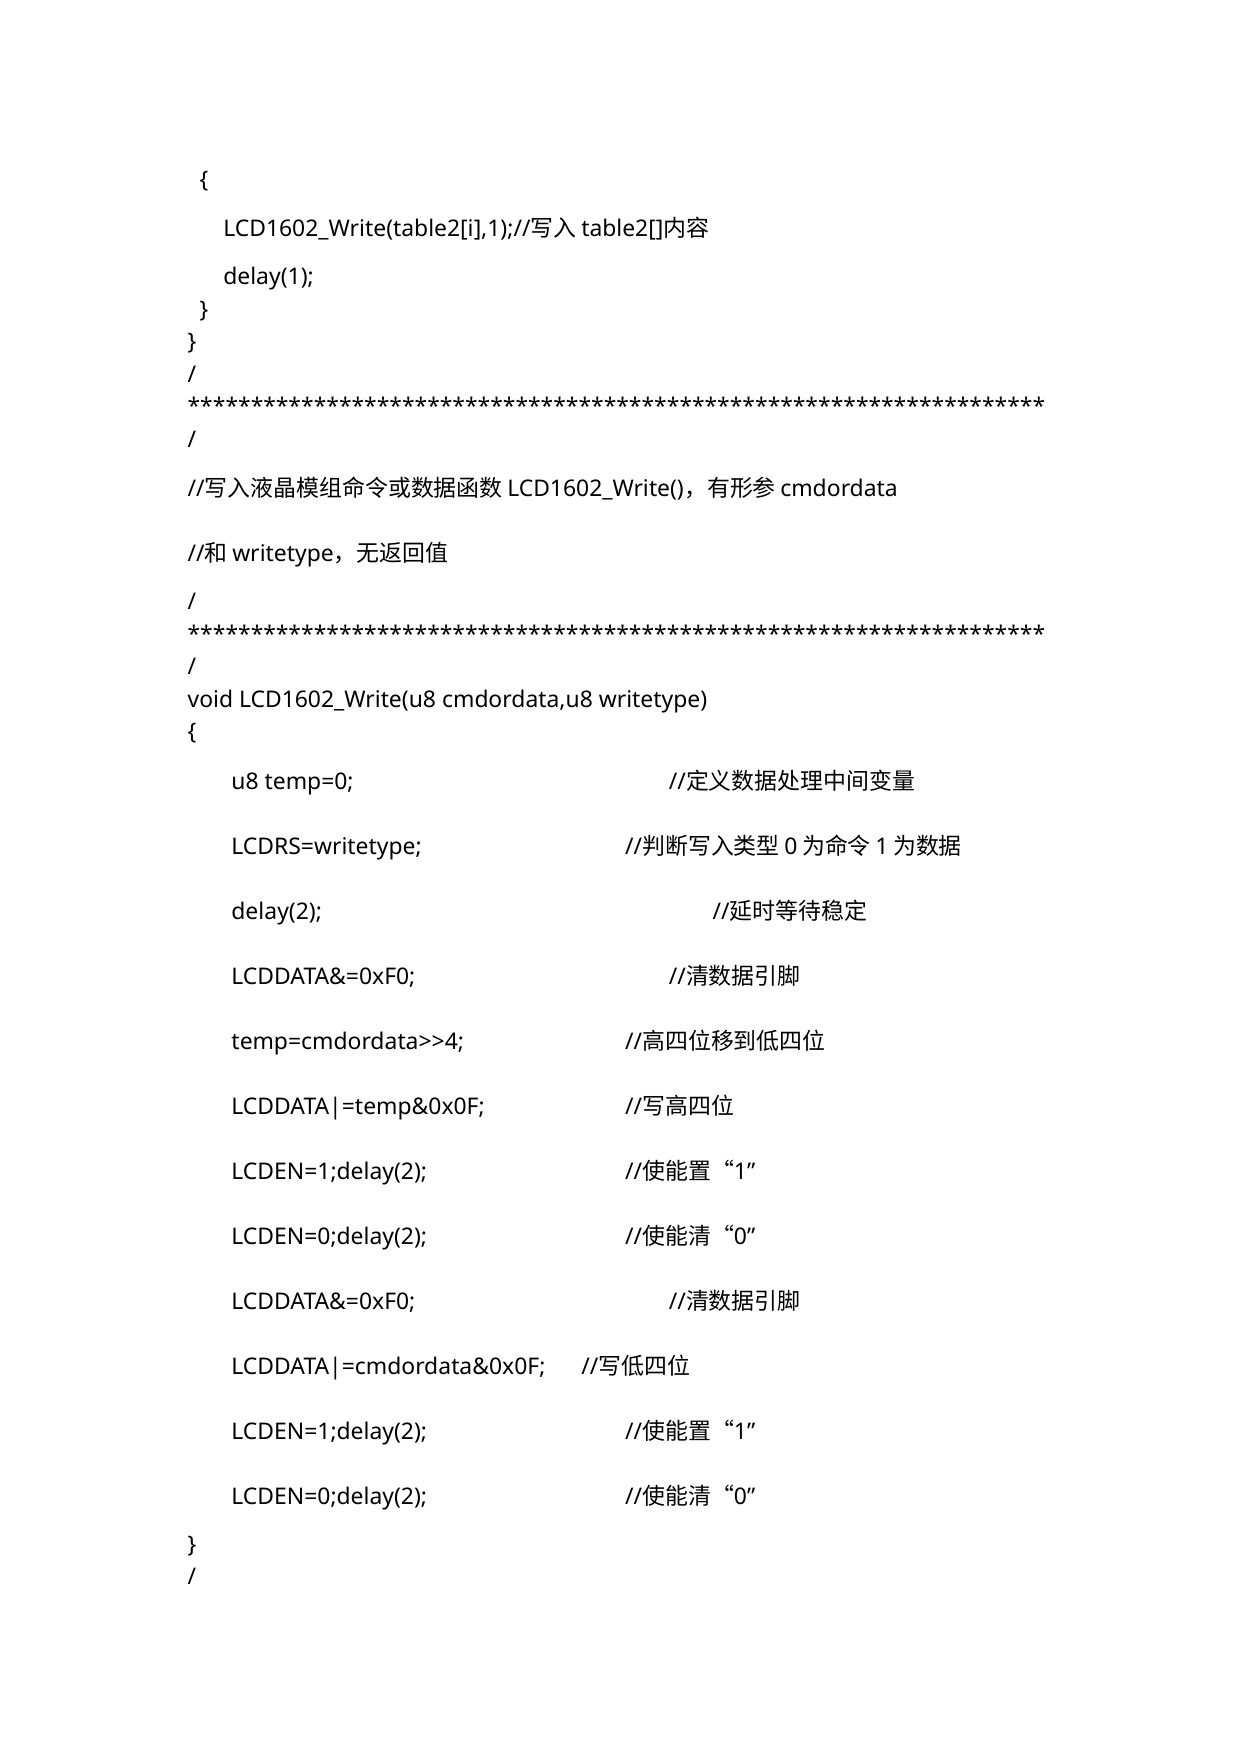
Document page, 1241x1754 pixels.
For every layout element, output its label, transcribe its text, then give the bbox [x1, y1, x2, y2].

text LCDEN=0;delay(2); //使能清“0” [187, 1202, 1053, 1267]
text } [187, 324, 1053, 357]
text LCDDATA|=temp&0x0F; //写高四位 [187, 1072, 1053, 1137]
text temp=cmdordata>>4; //高四位移到低四位 [187, 1007, 1053, 1072]
text /********************************************************************/ [187, 584, 1053, 682]
text delay(1); [187, 259, 1053, 292]
text } [187, 1527, 1053, 1559]
text LCD1602_Write(table2[i],1);//写入table2[]内容 [187, 194, 1053, 259]
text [187, 1559, 1053, 1592]
text /********************************************************************/ [187, 357, 1053, 454]
text u8 temp=0; //定义数据处理中间变量 [187, 747, 1053, 812]
text LCDDATA|=cmdordata&0x0F; //写低四位 [187, 1332, 1053, 1397]
text //写入液晶模组命令或数据函数LCD1602_Write()，有形参cmdordata [187, 454, 1053, 519]
text delay(2); //延时等待稳定 [187, 877, 1053, 942]
text { [187, 162, 1053, 194]
text void LCD1602_Write(u8 cmdordata,u8 writetype) [187, 682, 1053, 714]
text LCDEN=0;delay(2); //使能清“0” [187, 1462, 1053, 1527]
text } [187, 292, 1053, 324]
text //和writetype，无返回值 [187, 519, 1053, 584]
text LCDDATA&=0xF0; //清数据引脚 [187, 942, 1053, 1007]
text LCDEN=1;delay(2); //使能置“1” [187, 1397, 1053, 1462]
text LCDDATA&=0xF0; //清数据引脚 [187, 1267, 1053, 1332]
text { [187, 714, 1053, 747]
text LCDRS=writetype; //判断写入类型0为命令1为数据 [187, 812, 1053, 877]
text LCDEN=1;delay(2); //使能置“1” [187, 1137, 1053, 1202]
